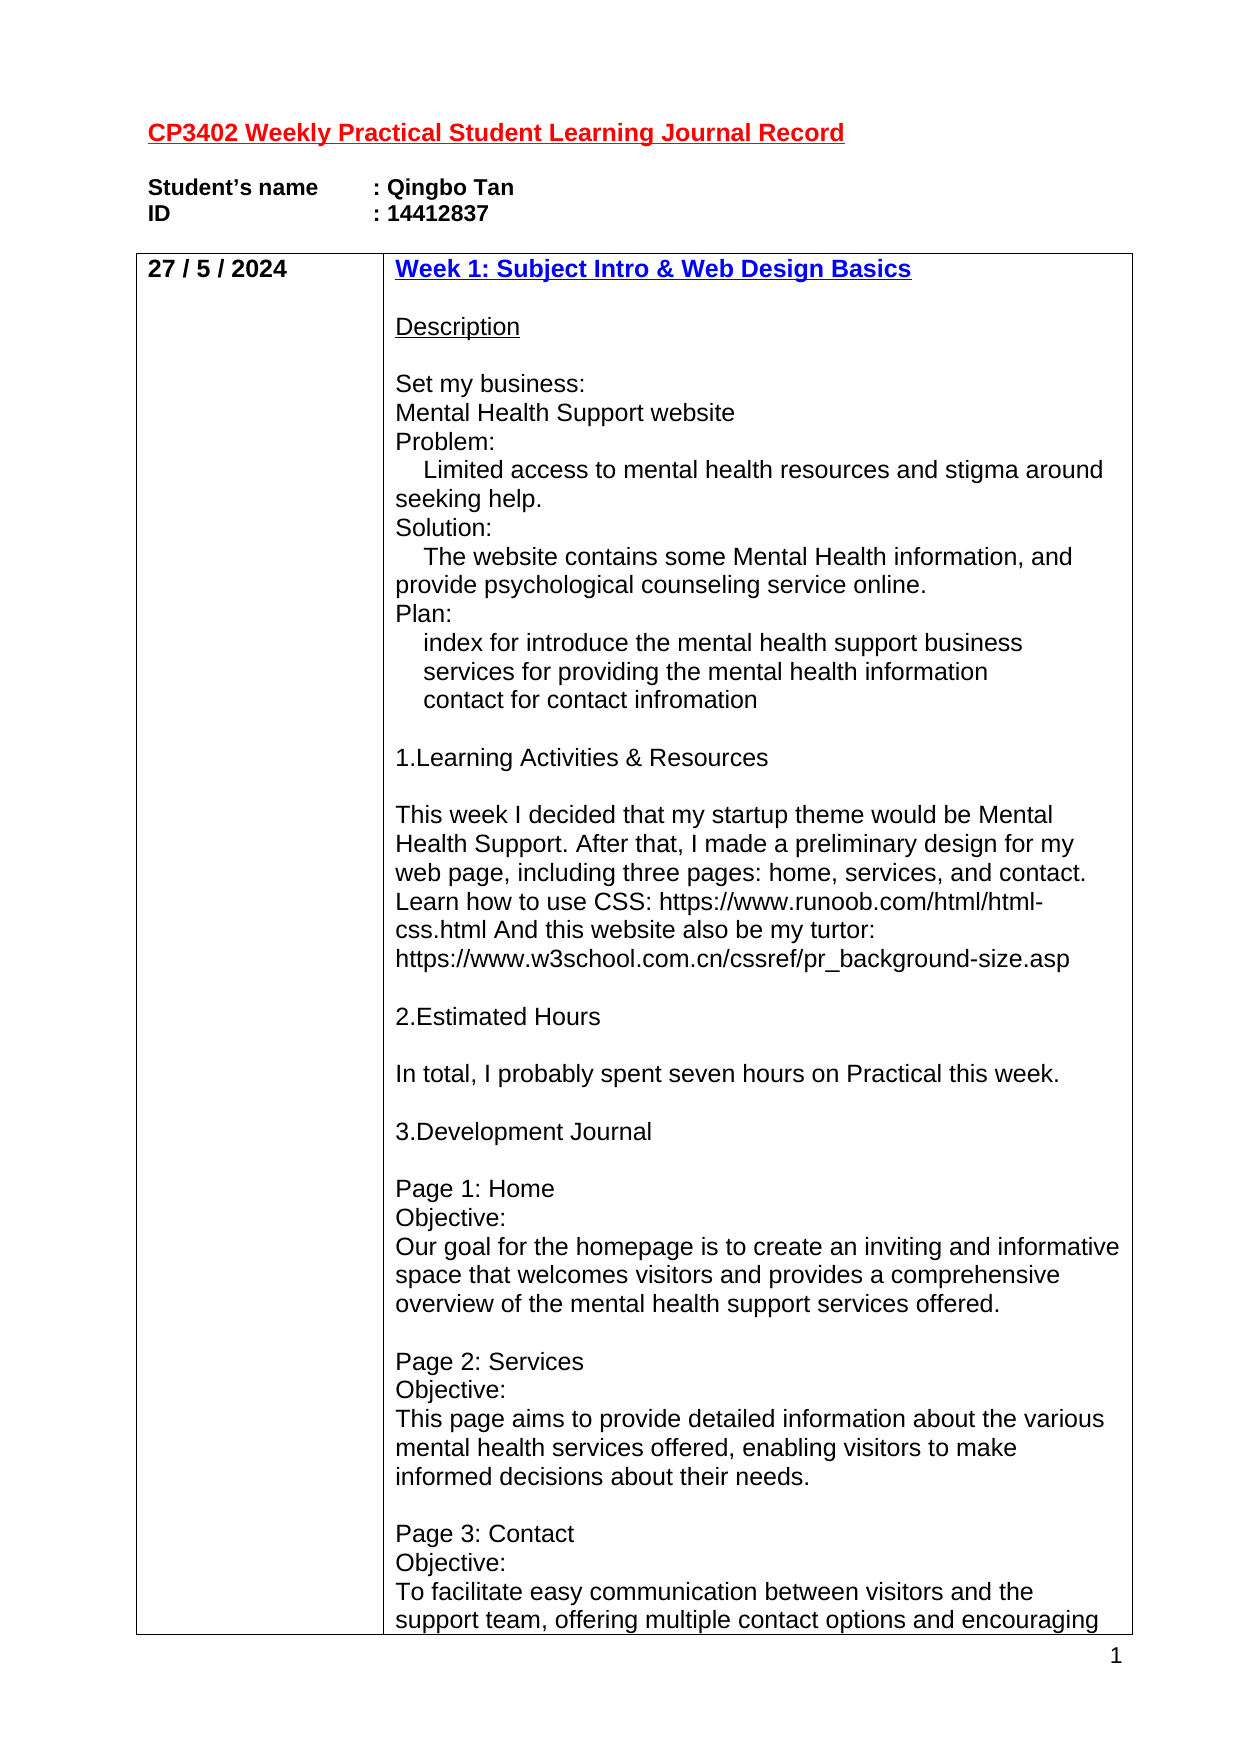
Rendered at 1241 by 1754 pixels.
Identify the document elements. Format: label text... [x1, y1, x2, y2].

text ID : 14412837 [148, 200, 1122, 227]
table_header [384, 254, 1132, 1634]
table_header 27 / 5 / 2024 [137, 254, 383, 1634]
text Student’s name : Qingbo Tan [148, 174, 1122, 200]
